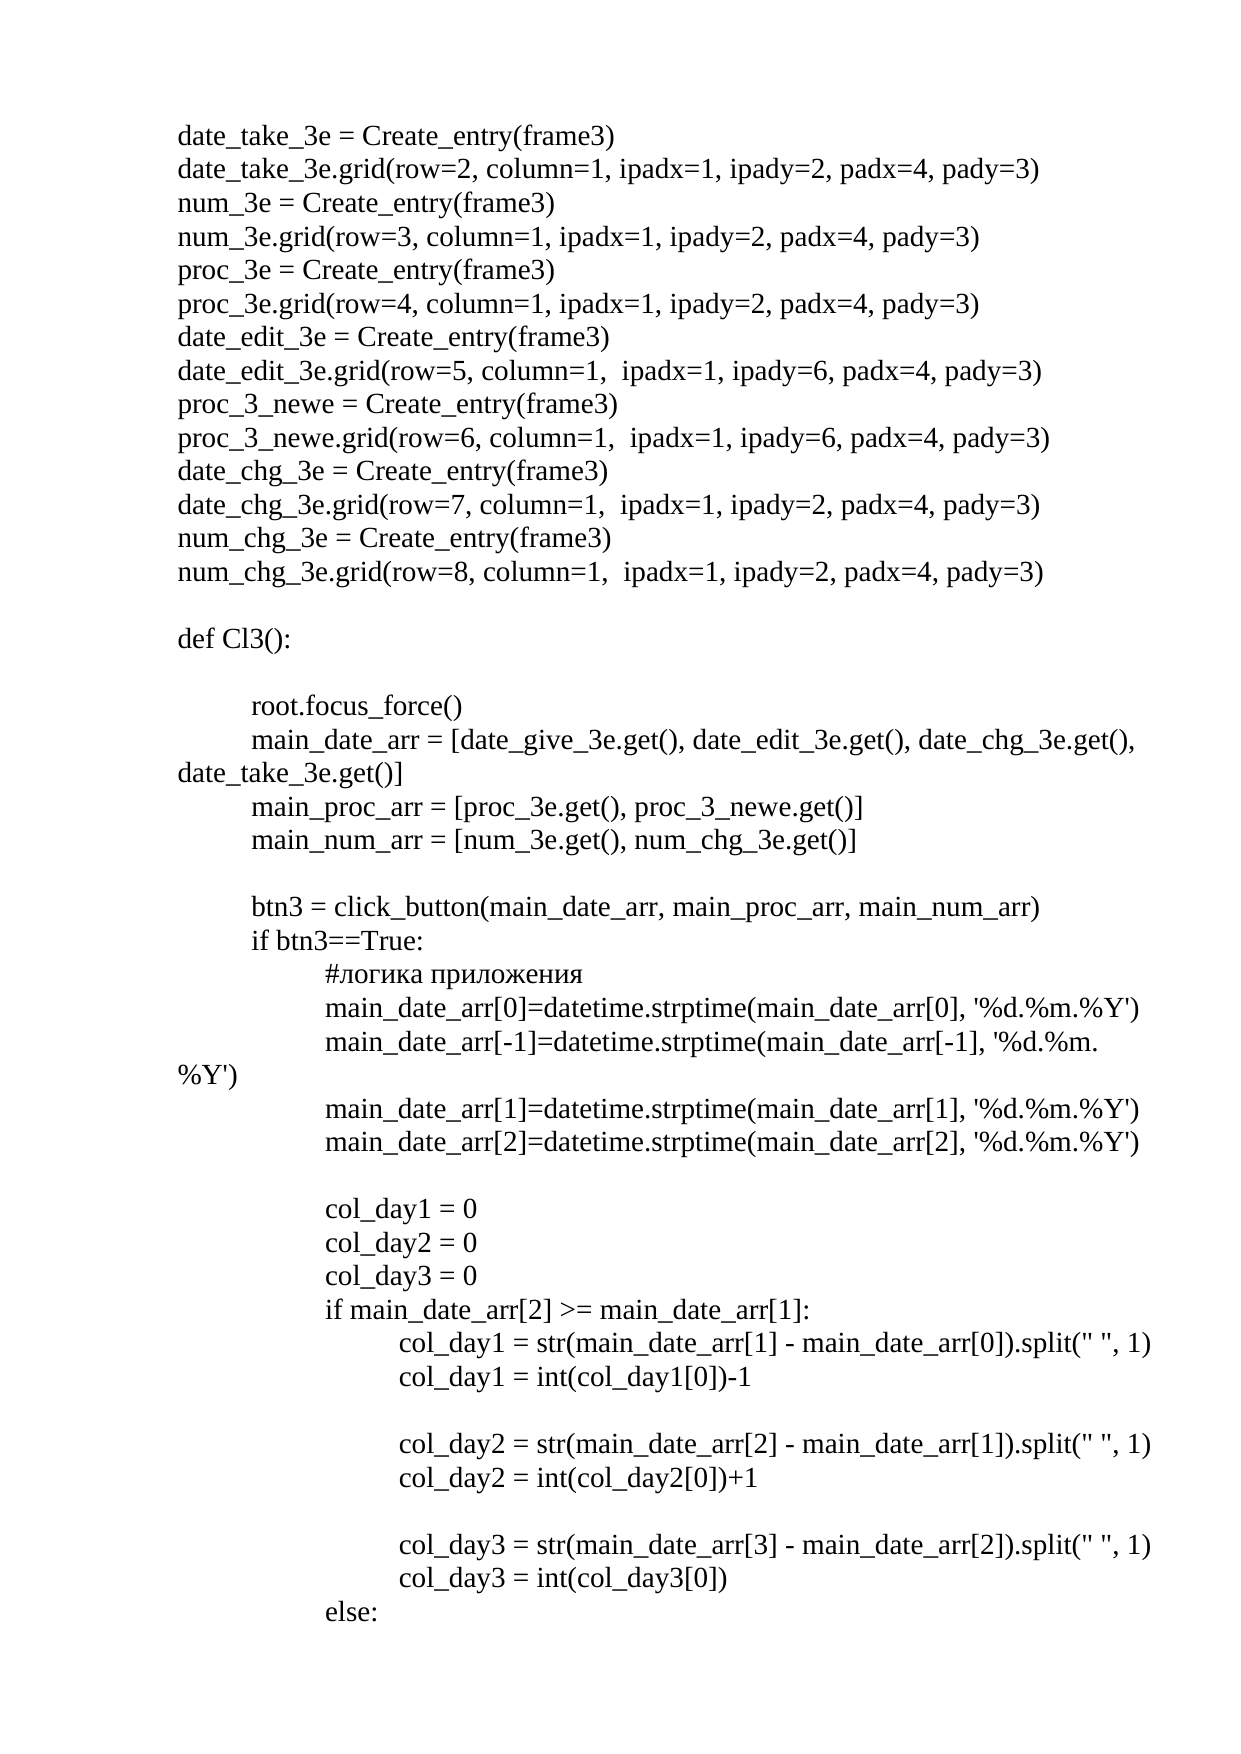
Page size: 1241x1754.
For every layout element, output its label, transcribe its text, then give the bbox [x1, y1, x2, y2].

text if btn3==True: [177, 923, 1152, 957]
text num_3e.grid(row=3, column=1, ipadx=1, ipady=2, padx=4, pady=3) [177, 219, 1152, 252]
text col_day3 = 0 [177, 1258, 1152, 1292]
text num_3e = Create_entry(frame3) [177, 185, 1152, 219]
text col_day2 = 0 [177, 1225, 1152, 1258]
text date_chg_3e.grid(row=7, column=1, ipadx=1, ipady=2, padx=4, pady=3) [177, 487, 1152, 521]
text main_num_arr = [num_3e.get(), num_chg_3e.get()] [177, 822, 1152, 856]
text btn3 = click_button(main_date_arr, main_proc_arr, main_num_arr) [177, 889, 1152, 923]
text proc_3_newe = Create_entry(frame3) [177, 386, 1152, 420]
text col_day1 = 0 [177, 1191, 1152, 1225]
text proc_3e = Create_entry(frame3) [177, 252, 1152, 286]
text def Cl3(): [177, 621, 1152, 655]
text col_day1 = int(col_day1[0])-1 [177, 1359, 1152, 1393]
text date_chg_3e = Create_entry(frame3) [177, 453, 1152, 487]
text date_take_3e = Create_entry(frame3) [177, 118, 1152, 152]
text main_date_arr[-1]=datetime.strptime(main_date_arr[-1], '%d.%m.%Y') [177, 1024, 1152, 1091]
text col_day3 = int(col_day3[0]) [177, 1560, 1152, 1594]
text col_day2 = int(col_day2[0])+1 [177, 1460, 1152, 1493]
text main_date_arr[0]=datetime.strptime(main_date_arr[0], '%d.%m.%Y') [177, 990, 1152, 1024]
text main_date_arr[1]=datetime.strptime(main_date_arr[1], '%d.%m.%Y') [177, 1091, 1152, 1124]
text num_chg_3e.grid(row=8, column=1, ipadx=1, ipady=2, padx=4, pady=3) [177, 554, 1152, 588]
text num_chg_3e = Create_entry(frame3) [177, 521, 1152, 554]
text date_edit_3e = Create_entry(frame3) [177, 319, 1152, 353]
text col_day3 = str(main_date_arr[3] - main_date_arr[2]).split(" ", 1) [177, 1527, 1152, 1560]
text else: [177, 1594, 1152, 1627]
text main_date_arr[2]=datetime.strptime(main_date_arr[2], '%d.%m.%Y') [177, 1124, 1152, 1158]
text main_date_arr = [date_give_3e.get(), date_edit_3e.get(), date_chg_3e.get(), date_take_3e.get()] [177, 722, 1152, 789]
text main_proc_arr = [proc_3e.get(), proc_3_newe.get()] [177, 789, 1152, 822]
text col_day2 = str(main_date_arr[2] - main_date_arr[1]).split(" ", 1) [177, 1426, 1152, 1460]
text #логика приложения [177, 957, 1152, 990]
text date_edit_3e.grid(row=5, column=1, ipadx=1, ipady=6, padx=4, pady=3) [177, 353, 1152, 386]
text col_day1 = str(main_date_arr[1] - main_date_arr[0]).split(" ", 1) [177, 1326, 1152, 1359]
text if main_date_arr[2] >= main_date_arr[1]: [177, 1292, 1152, 1326]
text proc_3e.grid(row=4, column=1, ipadx=1, ipady=2, padx=4, pady=3) [177, 286, 1152, 319]
text date_take_3e.grid(row=2, column=1, ipadx=1, ipady=2, padx=4, pady=3) [177, 152, 1152, 185]
text proc_3_newe.grid(row=6, column=1, ipadx=1, ipady=6, padx=4, pady=3) [177, 420, 1152, 453]
text root.focus_force() [177, 688, 1152, 722]
